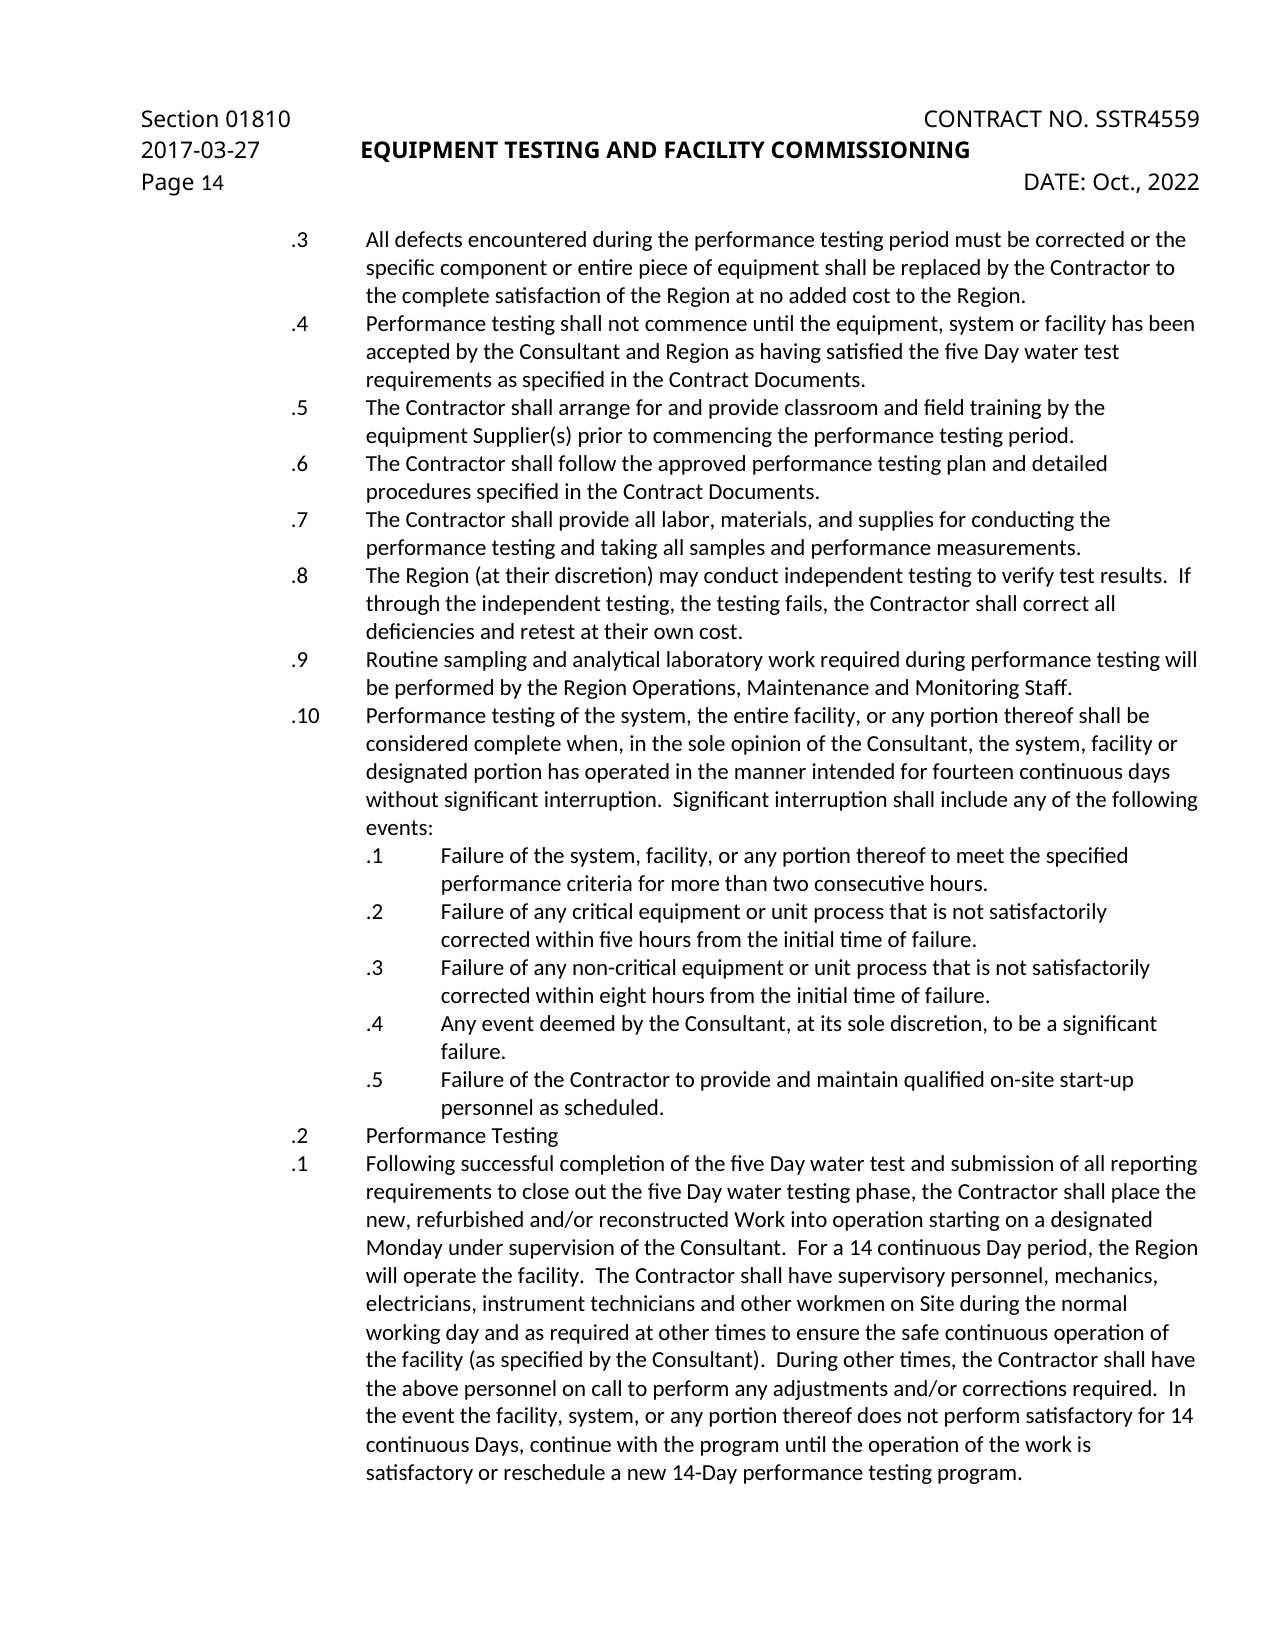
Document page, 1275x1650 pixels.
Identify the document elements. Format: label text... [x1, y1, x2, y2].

subtitle The Contractor shall arrange for and provide classroom and field training by the equipment Supplier(s) prior to commencing the performance testing period. [291, 393, 1200, 449]
subtitle Failure of any critical equipment or unit process that is not satisfactorily corrected within five hours from the initial time of failure. [366, 897, 1200, 953]
subtitle Any event deemed by the Consultant, at its sole discretion, to be a significant failure. [366, 1009, 1200, 1065]
subtitle Performance testing of the system, the entire facility, or any portion thereof shall be considered complete when, in the sole opinion of the Consultant, the system, facility or designated portion has operated in the manner intended for fourteen continuous days without significant interruption. Significant interruption shall include any of the following events: [291, 701, 1200, 841]
subtitle Performance Testing [291, 1121, 1200, 1149]
subtitle Performance testing shall not commence until the equipment, system or facility has been accepted by the Consultant and Region as having satisfied the five Day water test requirements as specified in the Contract Documents. [291, 309, 1200, 393]
subtitle Failure of any non-critical equipment or unit process that is not satisfactorily corrected within eight hours from the initial time of failure. [366, 953, 1200, 1009]
subtitle The Region (at their discretion) may conduct independent testing to verify test results. If through the independent testing, the testing fails, the Contractor shall correct all deficiencies and retest at their own cost. [291, 561, 1200, 645]
subtitle The Contractor shall follow the approved performance testing plan and detailed procedures specified in the Contract Documents. [291, 449, 1200, 505]
subtitle Failure of the Contractor to provide and maintain qualified on-site start-up personnel as scheduled. [366, 1065, 1200, 1121]
subtitle Following successful completion of the five Day water test and submission of all reporting requirements to close out the five Day water testing phase, the Contractor shall place the new, refurbished and/or reconstructed Work into operation starting on a designated Monday under supervision of the Consultant. For a 14 continuous Day period, the Region will operate the facility. The Contractor shall have supervisory personnel, mechanics, electricians, instrument technicians and other workmen on Site during the normal working day and as required at other times to ensure the safe continuous operation of the facility (as specified by the Consultant). During other times, the Contractor shall have the above personnel on call to perform any adjustments and/or corrections required. In the event the facility, system, or any portion thereof does not perform satisfactory for 14 continuous Days, continue with the program until the operation of the work is satisfactory or reschedule a new 14-Day performance testing program. [291, 1149, 1200, 1486]
subtitle Routine sampling and analytical laboratory work required during performance testing will be performed by the Region Operations, Maintenance and Monitoring Staff. [291, 645, 1200, 701]
subtitle All defects encountered during the performance testing period must be corrected or the specific component or entire piece of equipment shall be replaced by the Contractor to the complete satisfaction of the Region at no added cost to the Region. [291, 225, 1200, 309]
subtitle Failure of the system, facility, or any portion thereof to meet the specified performance criteria for more than two consecutive hours. [366, 841, 1200, 897]
subtitle The Contractor shall provide all labor, materials, and supplies for conducting the performance testing and taking all samples and performance measurements. [291, 505, 1200, 561]
